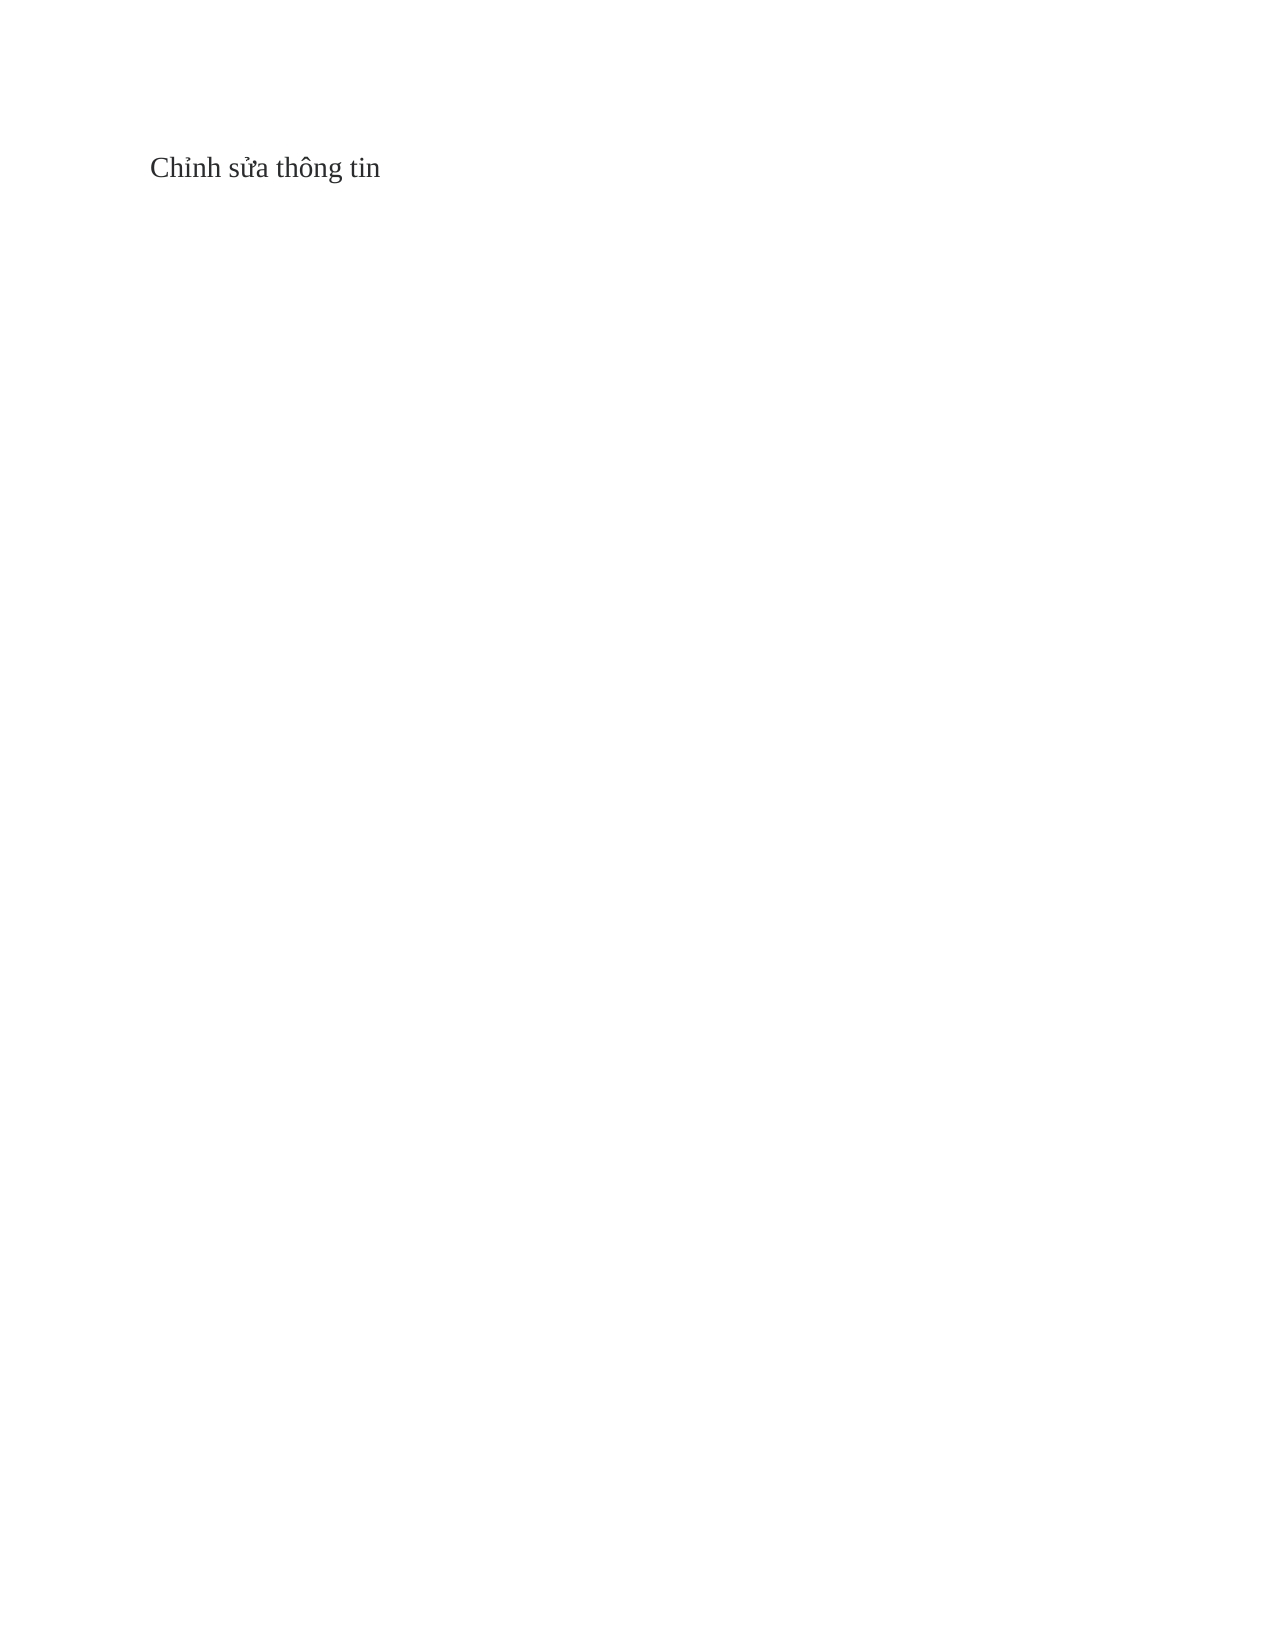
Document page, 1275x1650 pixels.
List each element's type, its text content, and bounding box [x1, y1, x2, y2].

subtitle Chỉnh sửa thông tin [150, 150, 1125, 183]
